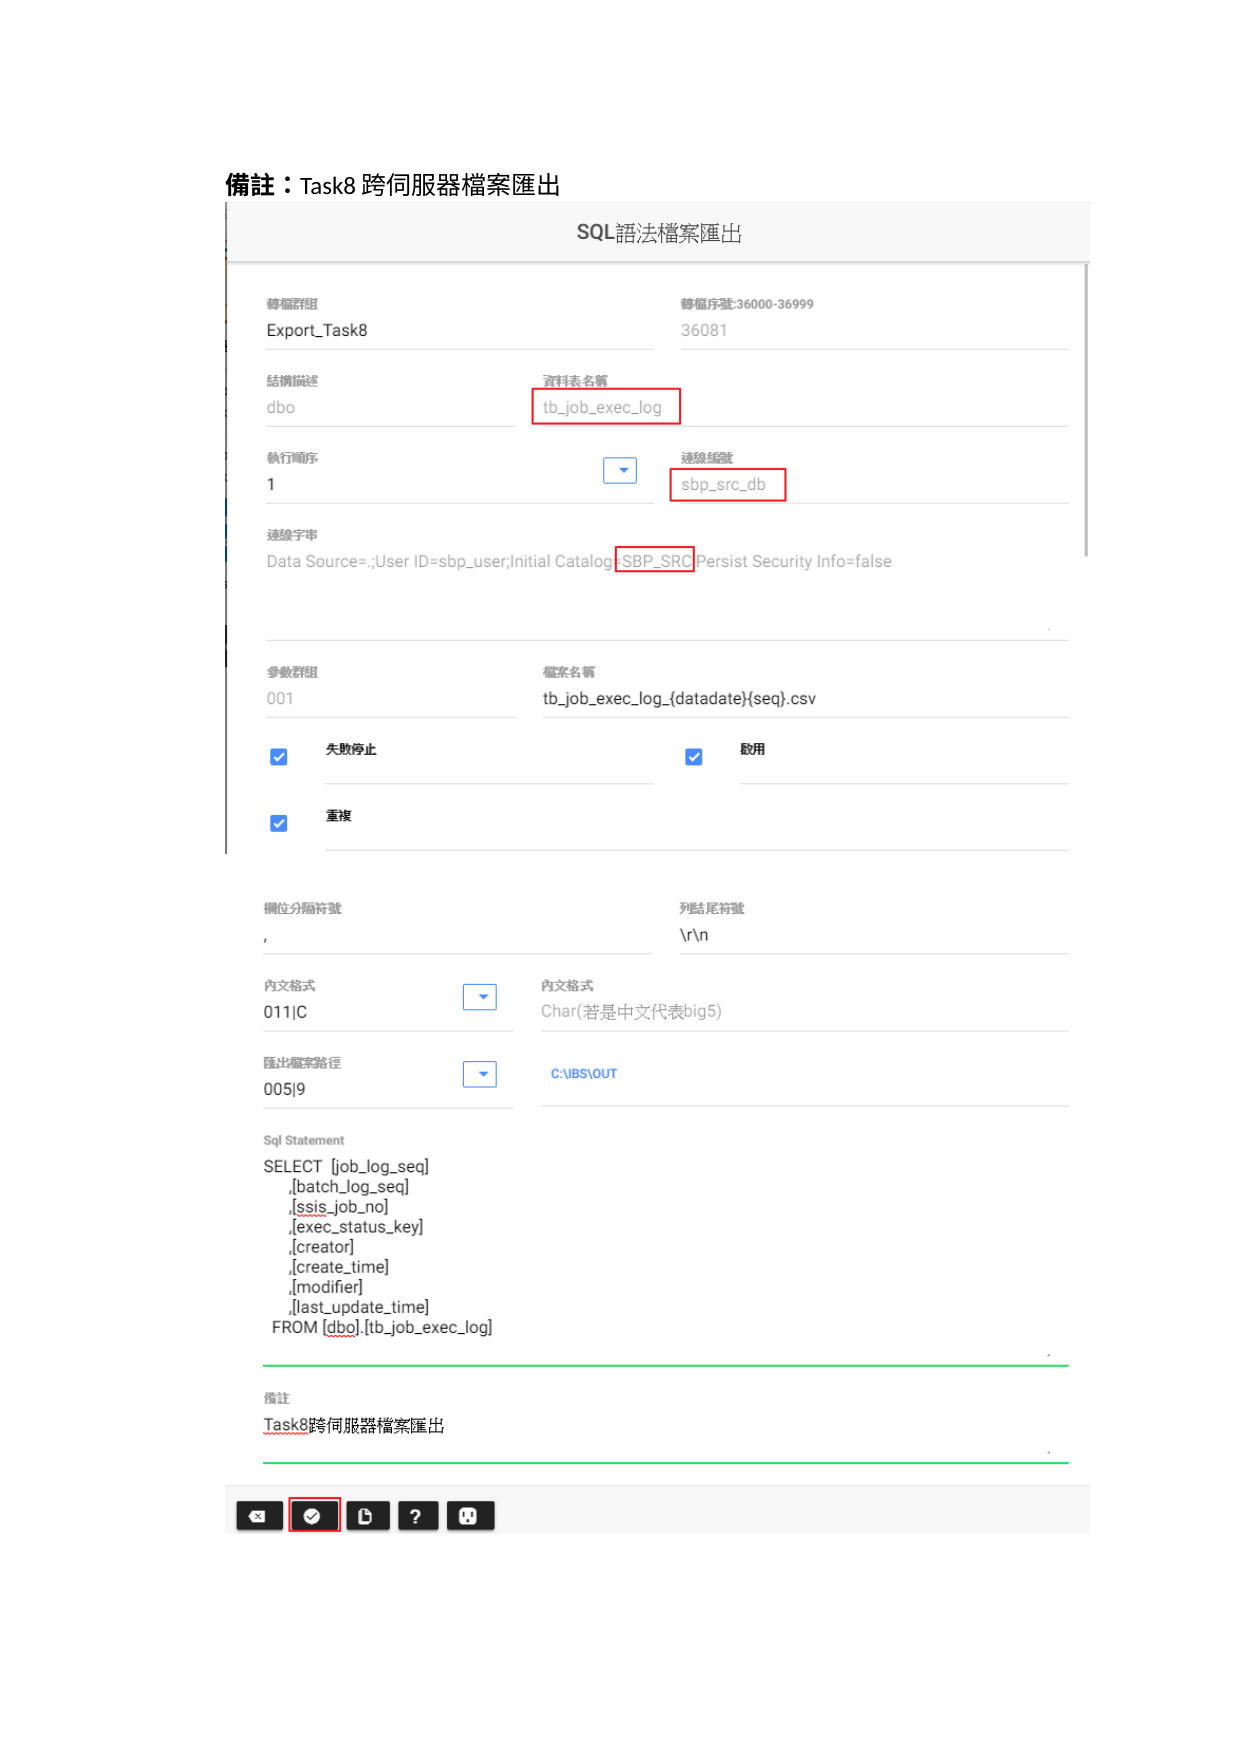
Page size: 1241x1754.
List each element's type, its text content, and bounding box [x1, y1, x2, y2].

picture [225, 877, 1091, 1534]
picture [225, 202, 1091, 854]
list 備註：Task8跨伺服器檔案匯出 [225, 164, 1053, 202]
